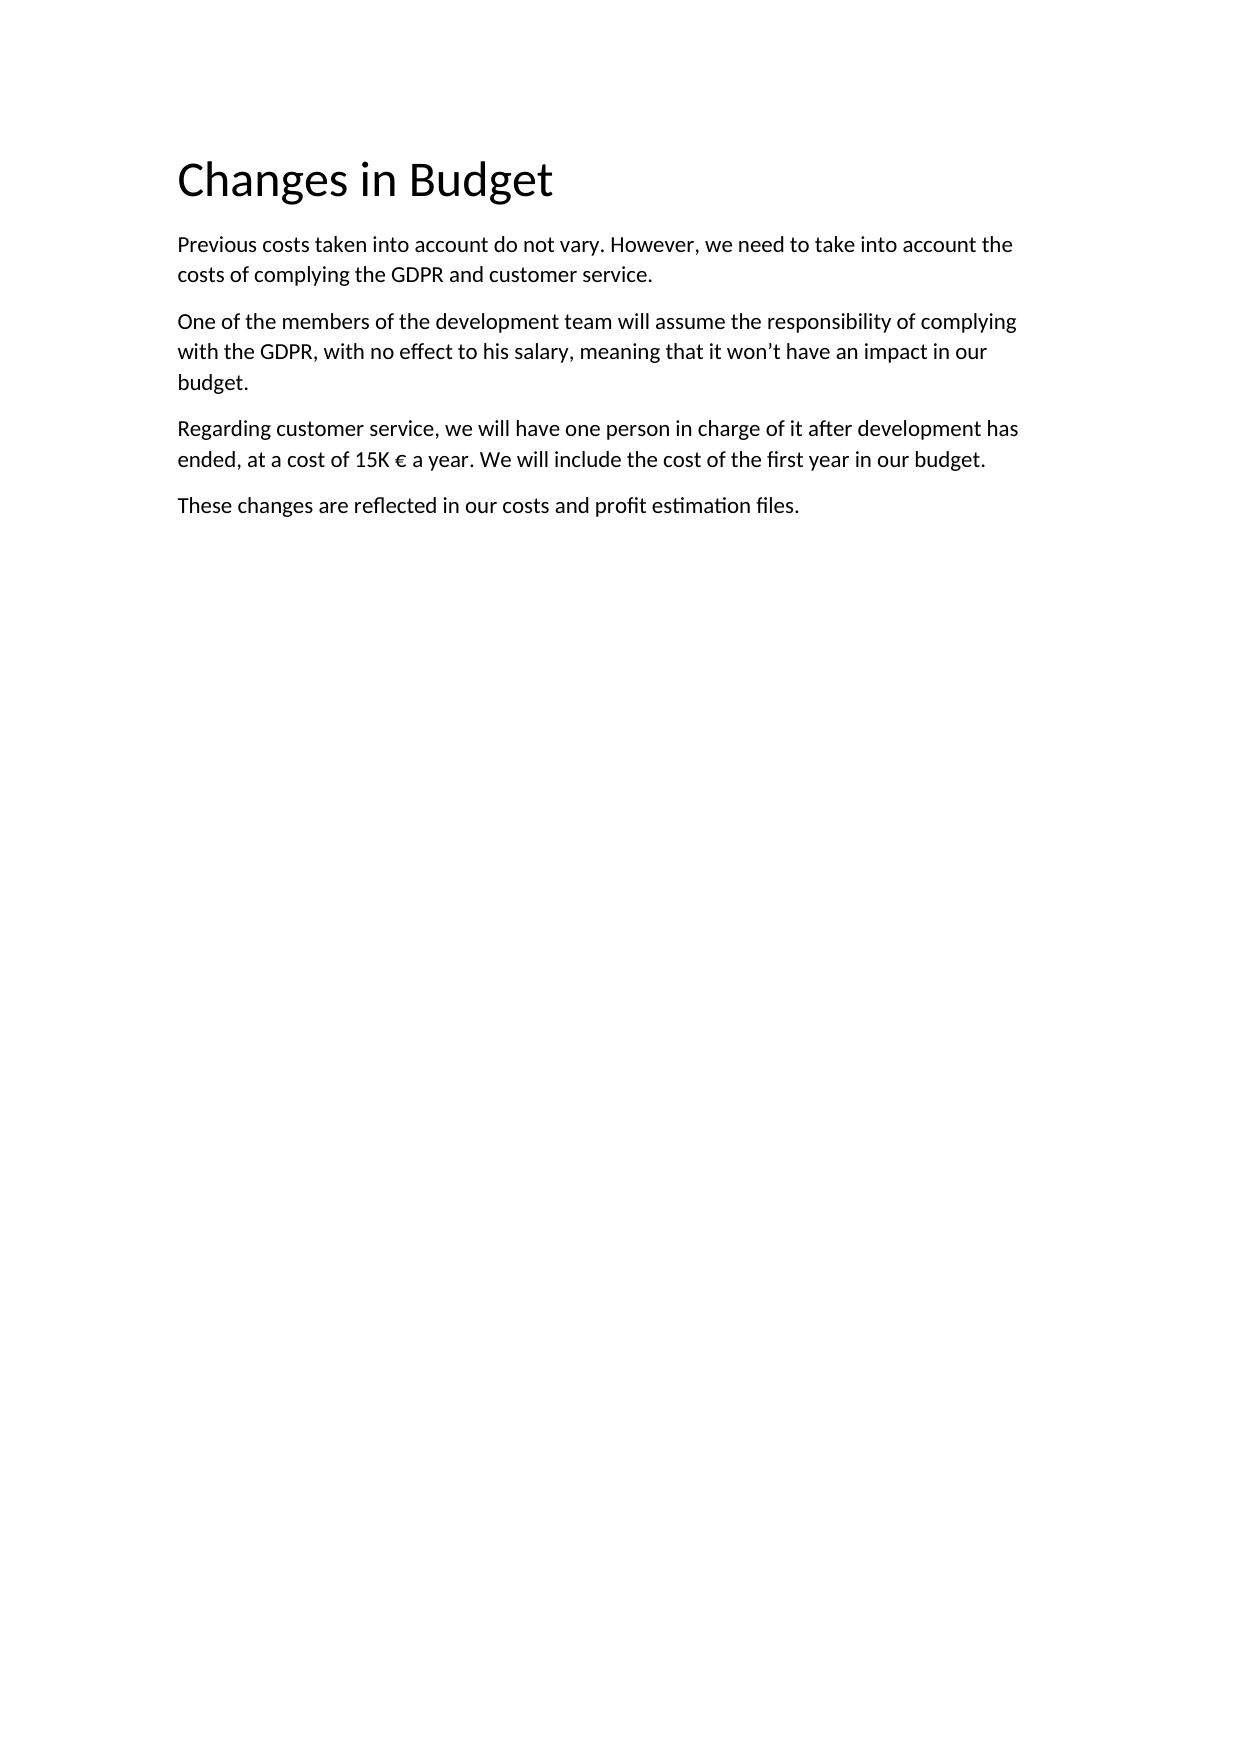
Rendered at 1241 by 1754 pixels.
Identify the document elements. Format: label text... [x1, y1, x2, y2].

text One of the members of the development team will assume the responsibility of complying with the GDPR, with no effect to his salary, meaning that it won’t have an impact in our budget. [177, 307, 1063, 396]
text These changes are reflected in our costs and profit estimation files. [177, 492, 1063, 519]
text Previous costs taken into account do not vary. However, we need to take into account the costs of complying the GDPR and customer service. [177, 230, 1063, 288]
text Regarding customer service, we will have one person in charge of it after development has ended, at a cost of 15K € a year. We will include the cost of the first year in our budget. [177, 414, 1063, 473]
text Changes in Budget [177, 148, 1063, 209]
